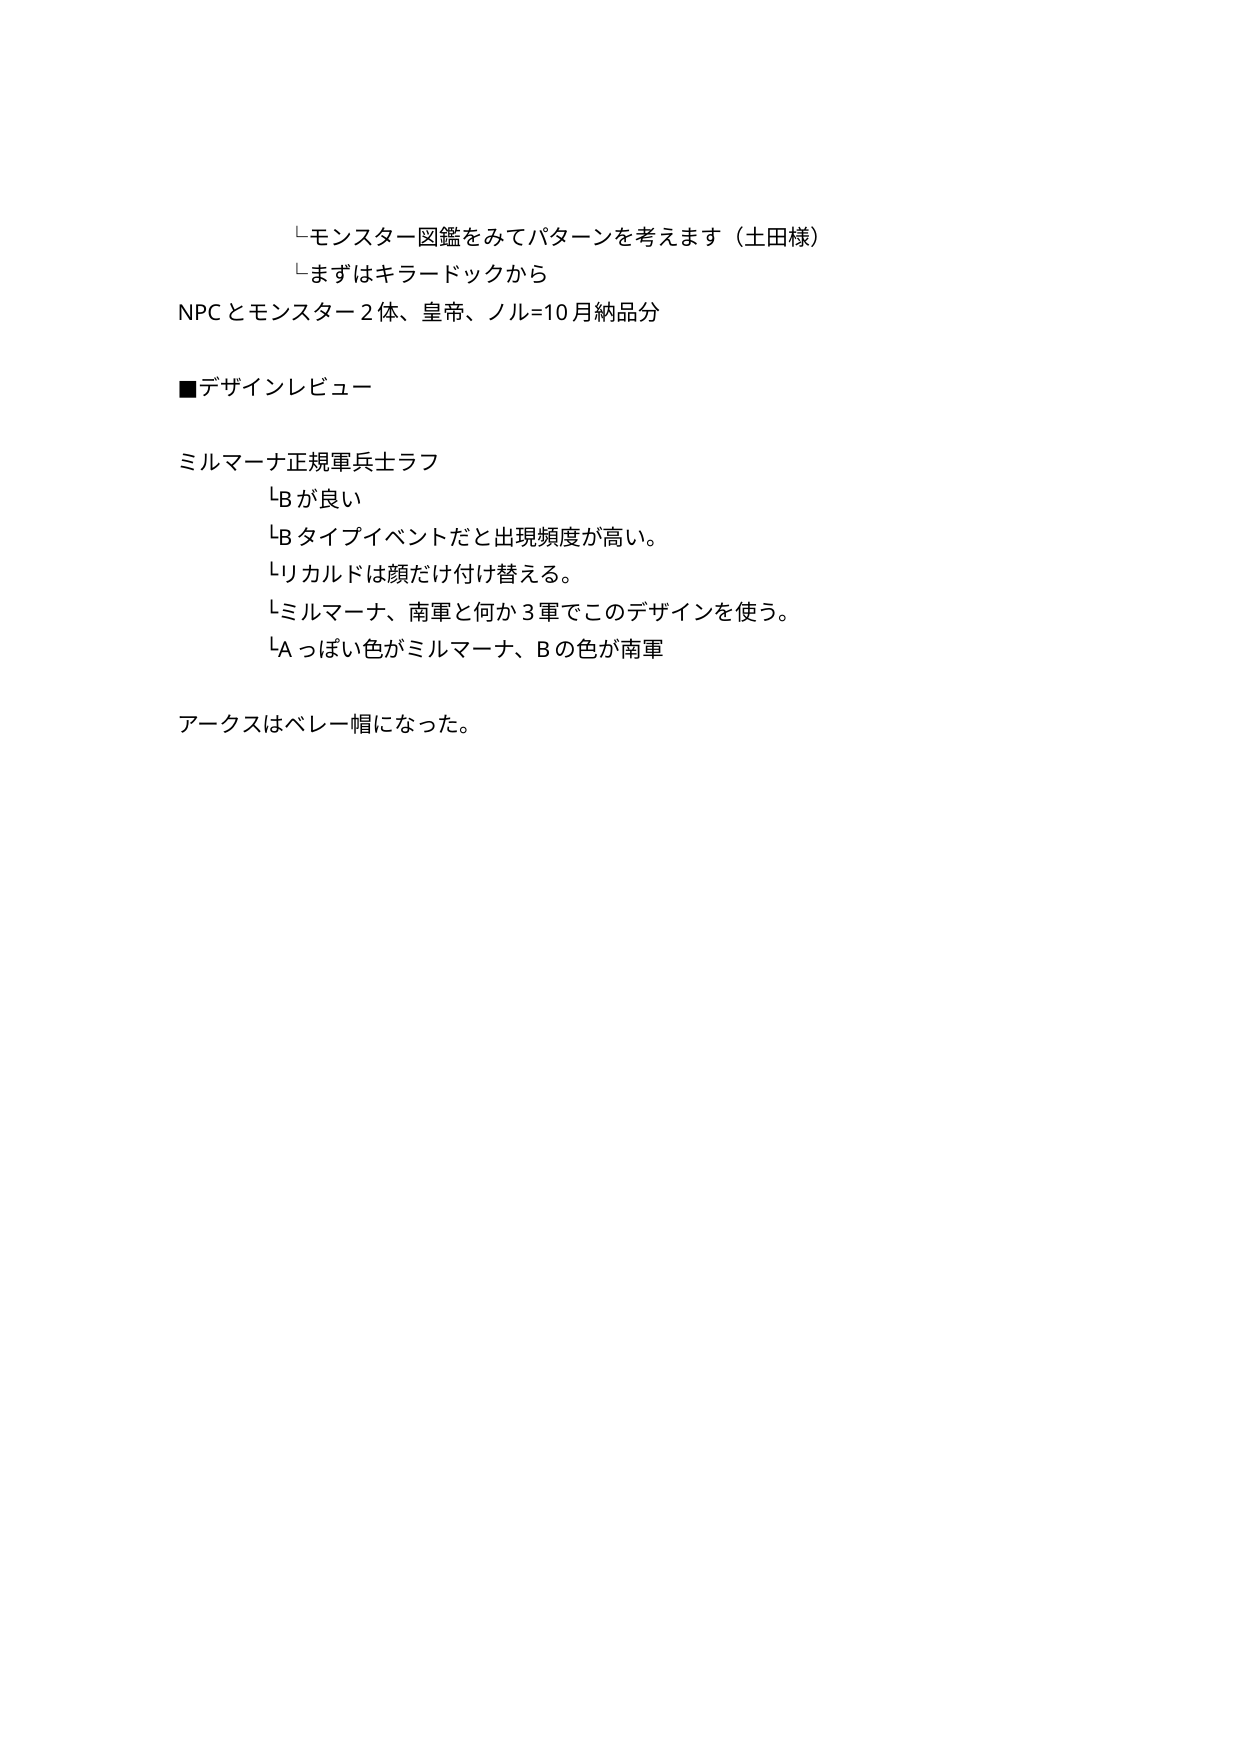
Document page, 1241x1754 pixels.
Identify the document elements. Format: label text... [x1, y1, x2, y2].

text └リカルドは顔だけ付け替える。 [177, 554, 1063, 592]
text └ミルマーナ、南軍と何か3軍でこのデザインを使う。 [177, 592, 1063, 629]
text アークスはベレー帽になった。 [177, 704, 1063, 742]
text NPCとモンスター2体、皇帝、ノル=10月納品分 [177, 292, 1063, 329]
text ■デザインレビュー [177, 367, 1063, 404]
text ミルマーナ正規軍兵士ラフ [177, 442, 1063, 479]
text └Bタイプイベントだと出現頻度が高い。 [177, 517, 1063, 554]
text └まずはキラードックから [177, 254, 1063, 292]
text └Aっぽい色がミルマーナ、Bの色が南軍 [177, 629, 1063, 667]
text └モンスター図鑑をみてパターンを考えます（土田様） [177, 217, 1063, 254]
text └Bが良い [177, 479, 1063, 517]
